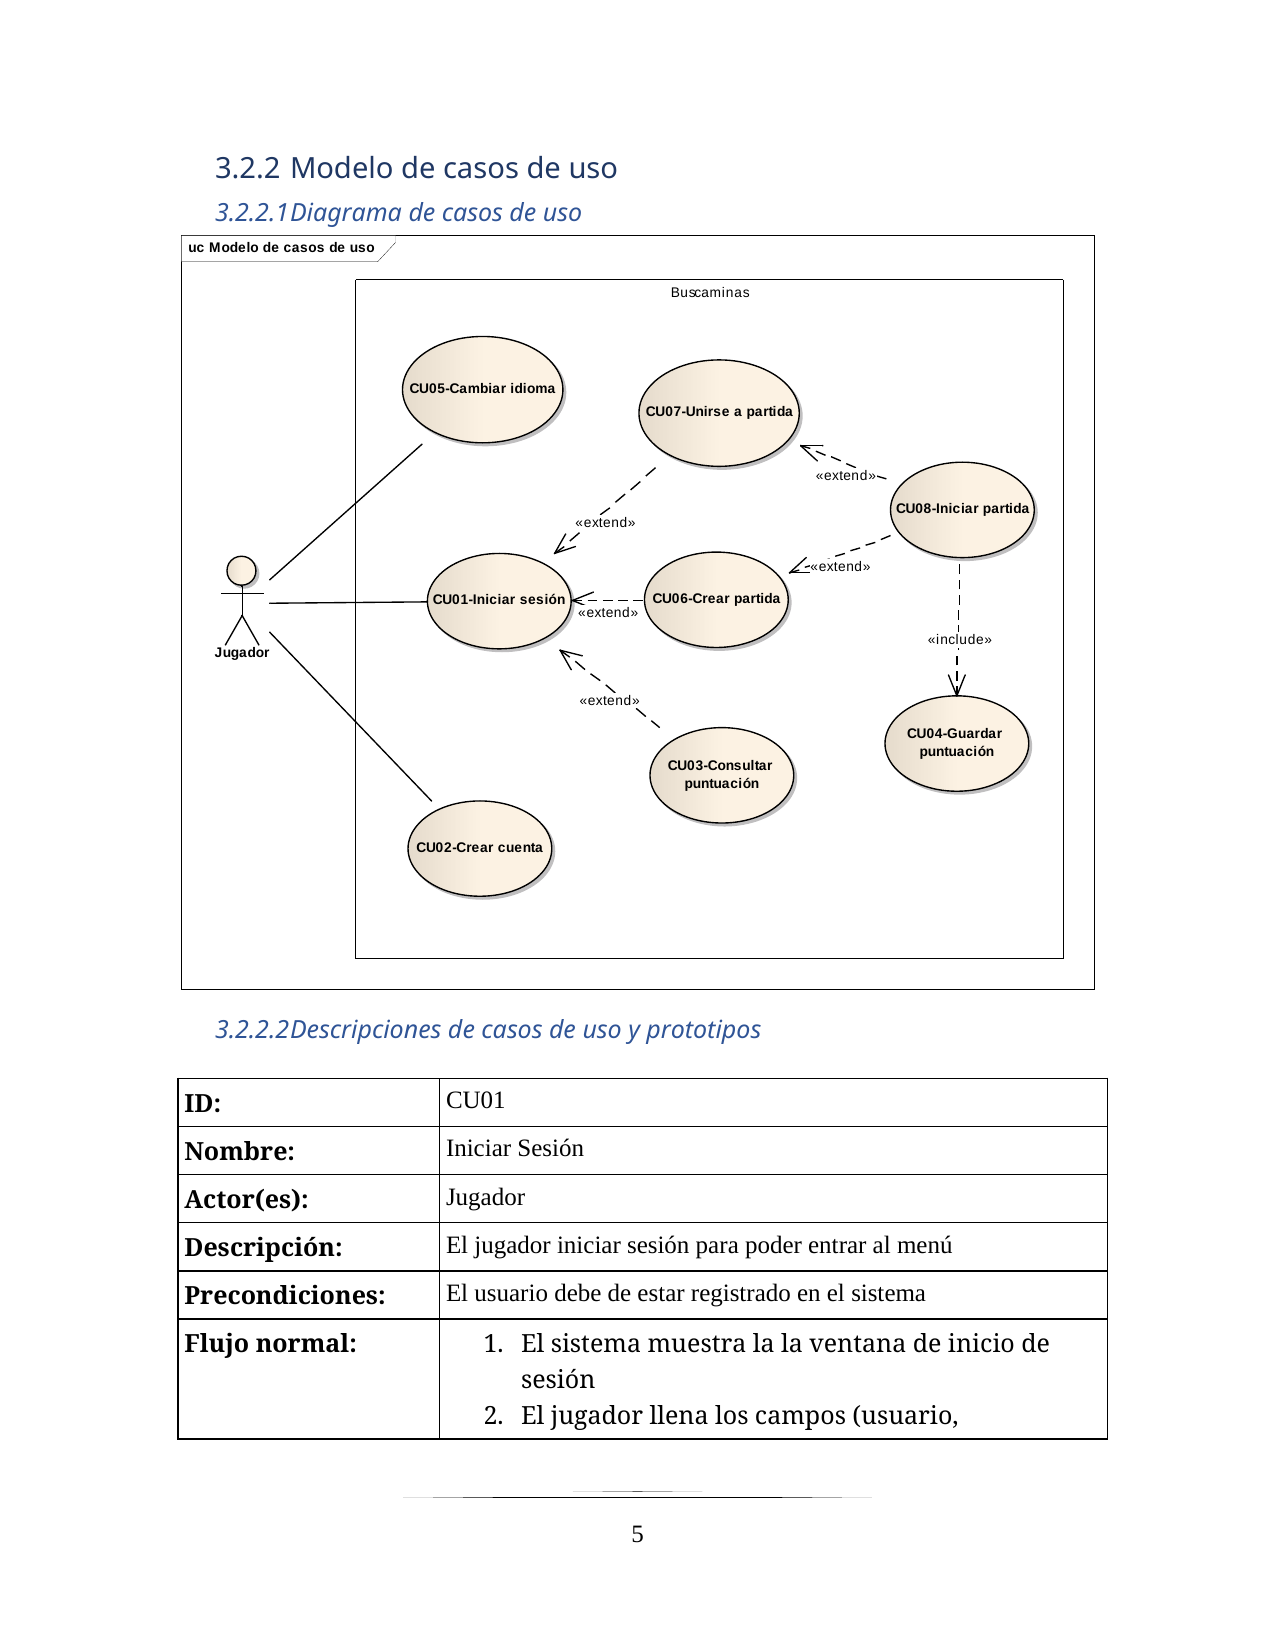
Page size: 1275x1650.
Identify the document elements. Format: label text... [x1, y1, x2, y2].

table_cell El jugador iniciar sesión para poder entrar al menú [440, 1223, 1107, 1270]
table_cell Actor(es): [179, 1175, 439, 1222]
table_cell El usuario debe de estar registrado en el sistema [440, 1272, 1107, 1318]
table_cell Jugador [440, 1175, 1107, 1222]
table_cell Precondiciones: [179, 1272, 439, 1318]
subtitle Modelo de casos de uso [215, 148, 1098, 187]
table_cell Nombre: [179, 1127, 439, 1174]
table_cell Flujo normal: [179, 1320, 439, 1438]
table_header CU01 [440, 1079, 1107, 1126]
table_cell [440, 1320, 1107, 1438]
table_header ID: [179, 1079, 439, 1126]
table_cell Iniciar Sesión [440, 1127, 1107, 1174]
table_cell Descripción: [179, 1223, 439, 1270]
subtitle Diagrama de casos de uso [215, 194, 1098, 229]
subtitle Descripciones de casos de uso y prototipos [215, 1012, 1098, 1046]
